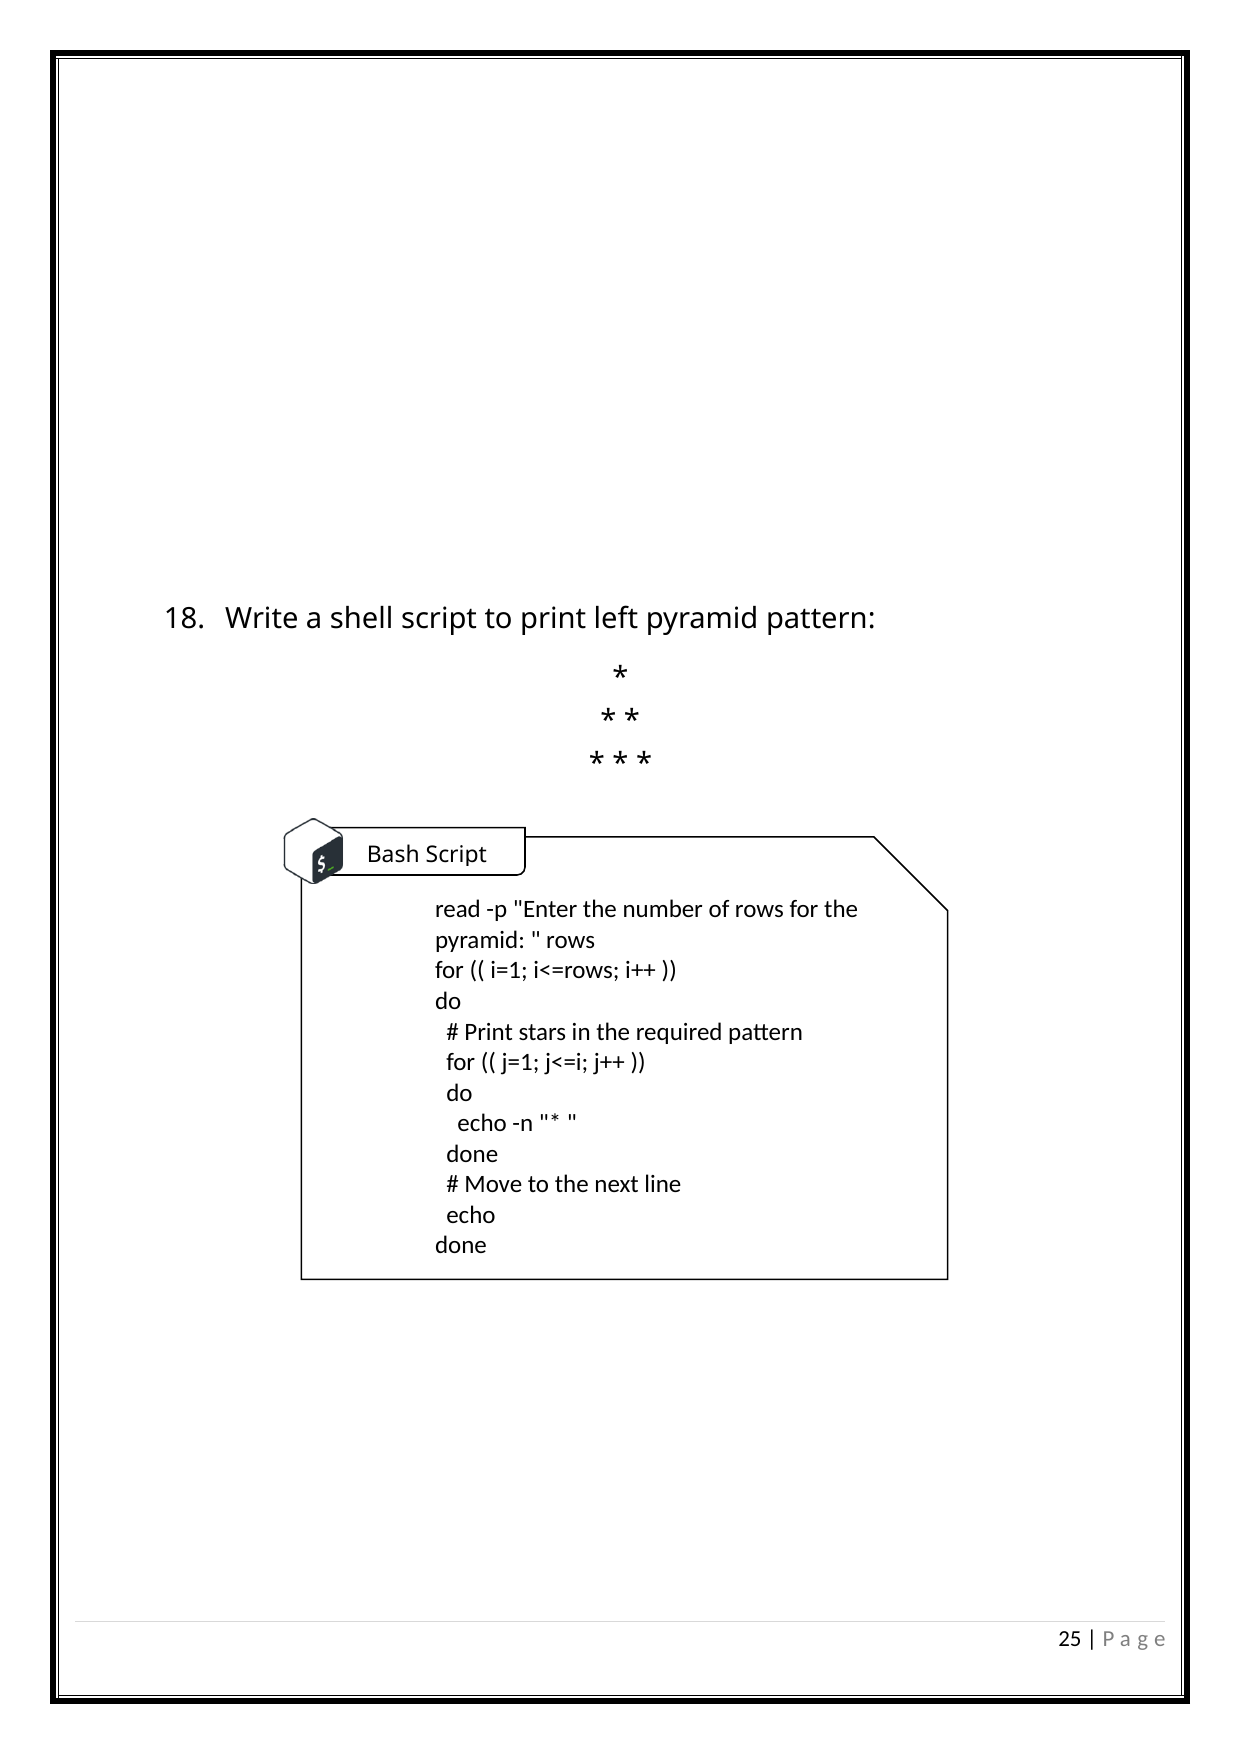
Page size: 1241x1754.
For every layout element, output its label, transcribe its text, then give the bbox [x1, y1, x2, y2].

list Write a shell script to print left pyramid pattern: [164, 597, 1165, 637]
text * * * [75, 742, 1165, 782]
picture [279, 818, 347, 884]
text * * [75, 699, 1165, 739]
text * [75, 657, 1165, 696]
